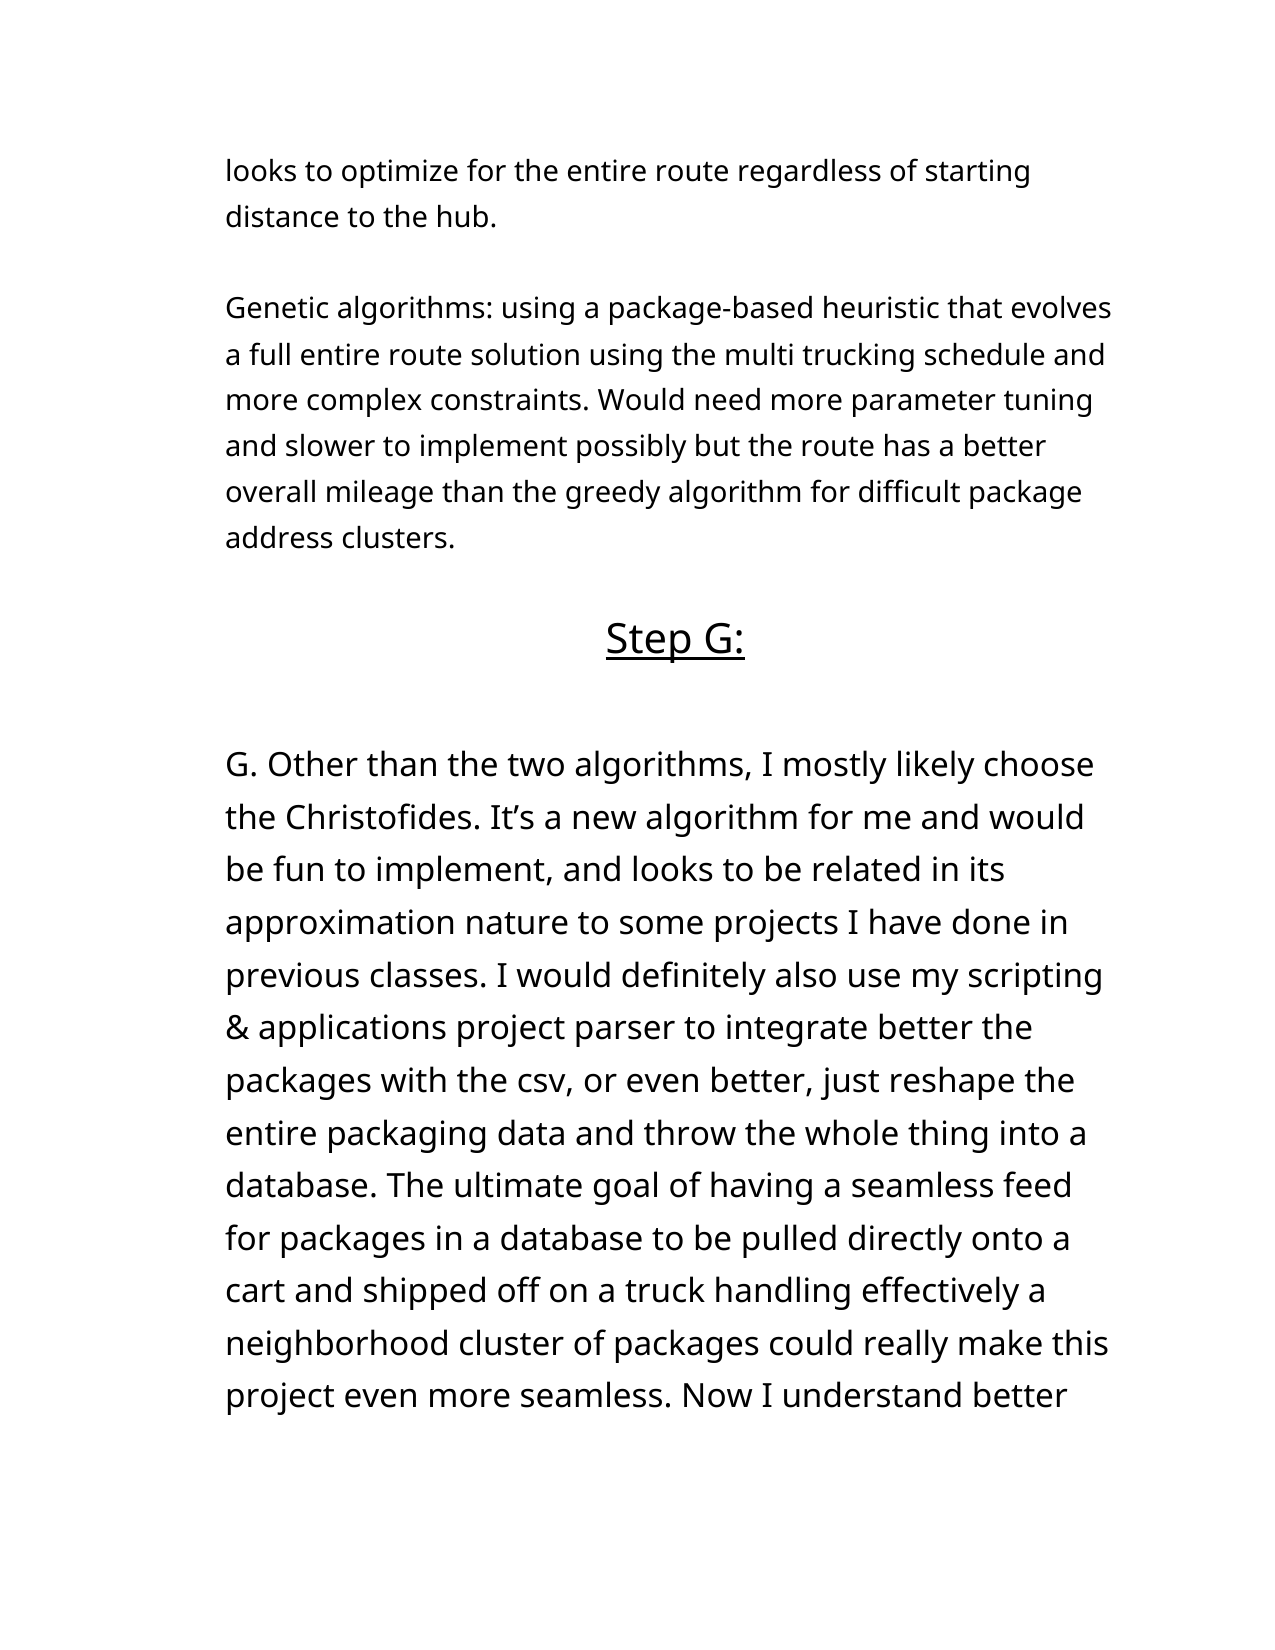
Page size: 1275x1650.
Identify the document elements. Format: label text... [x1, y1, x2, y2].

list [225, 150, 1125, 236]
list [225, 741, 1125, 1418]
list Step G: [225, 609, 1125, 666]
list Genetic algorithms: using a package-based heuristic that evolves a full entire route solution using the multi trucking schedule and more complex constraints. Would need more parameter tuning and slower to implement possibly but the route has a better overall mileage than the greedy algorithm for difficult package address clusters. [225, 288, 1125, 557]
